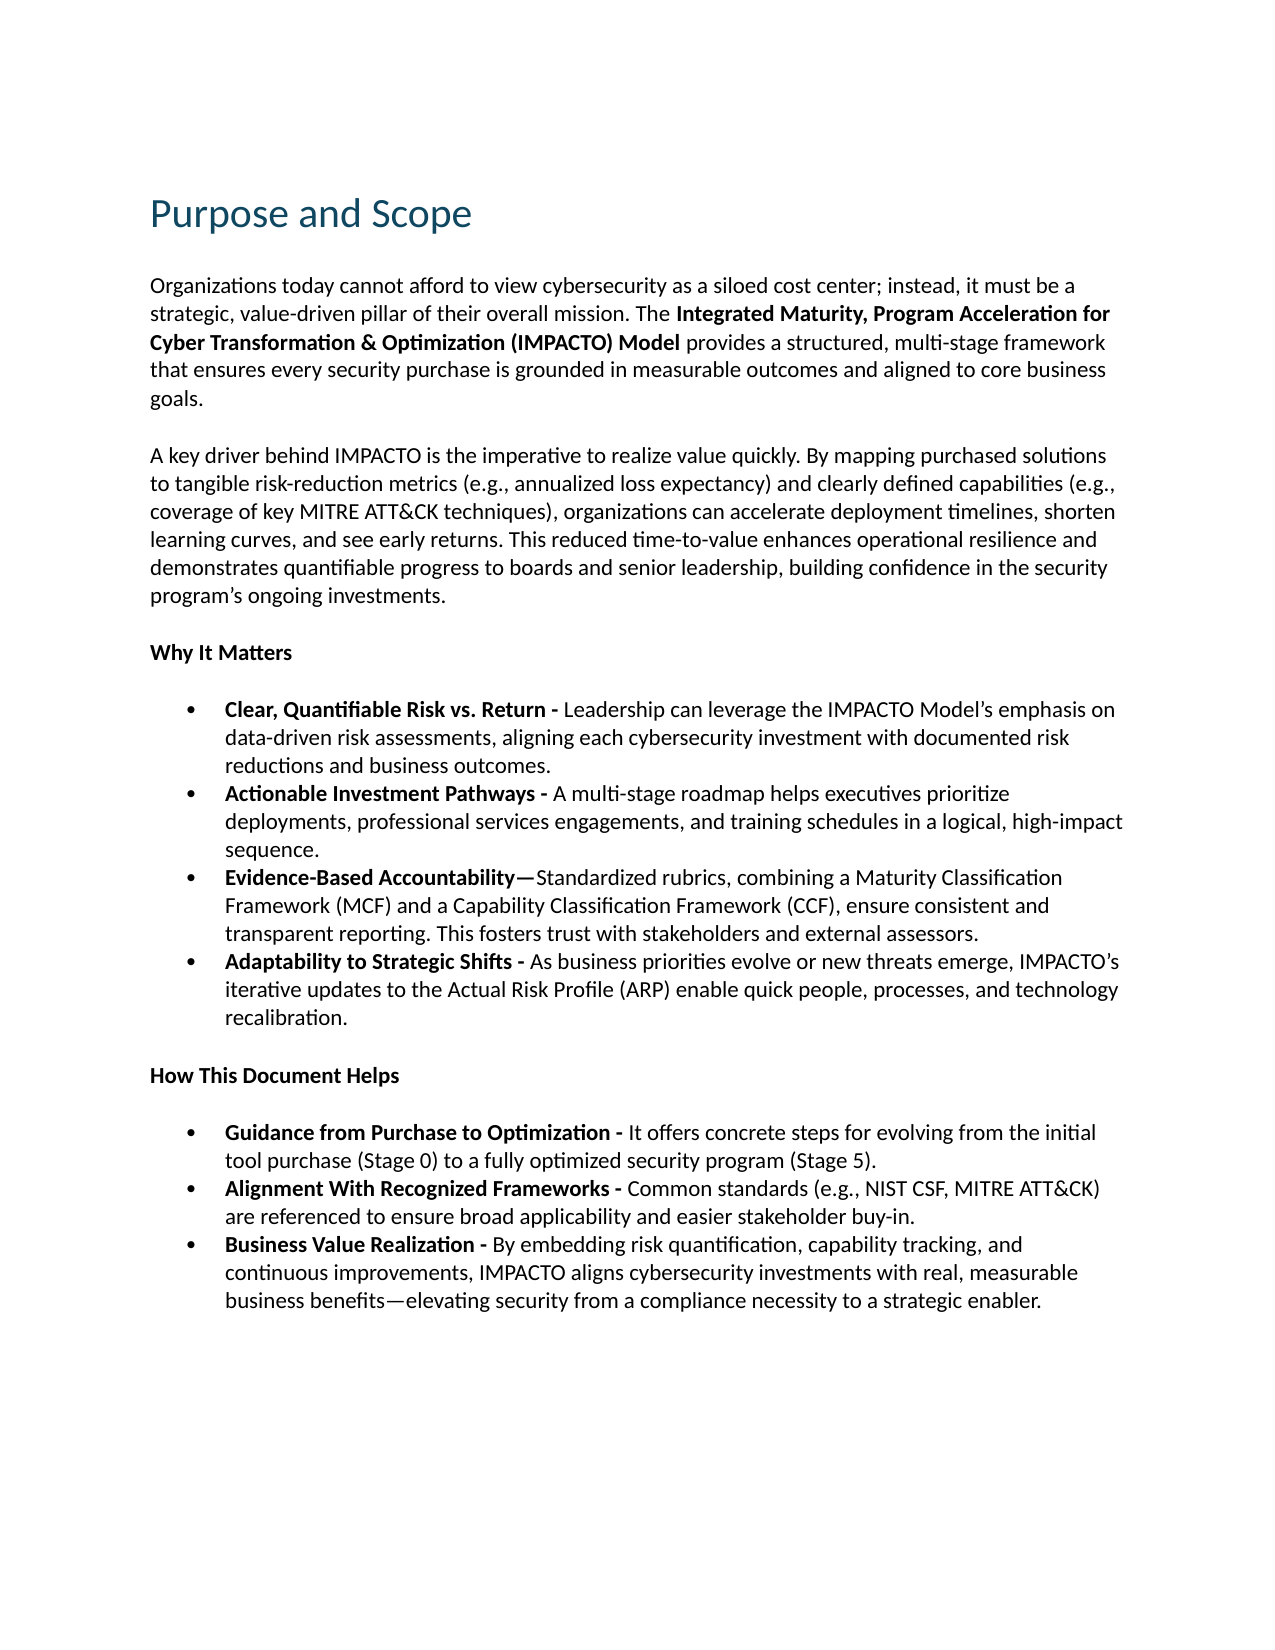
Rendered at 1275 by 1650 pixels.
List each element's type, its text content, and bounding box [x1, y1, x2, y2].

list Adaptability to Strategic Shifts - As business priorities evolve or new threats emerge, IMPACTO’s iterative updates to the Actual Risk Profile (ARP) enable quick people, processes, and technology recalibration. [187, 947, 1125, 1032]
text A key driver behind IMPACTO is the imperative to realize value quickly. By mapping purchased solutions to tangible risk-reduction metrics (e.g., annualized loss expectancy) and clearly defined capabilities (e.g., coverage of key MITRE ATT&CK techniques), organizations can accelerate deployment timelines, shorten learning curves, and see early returns. This reduced time-to-value enhances operational resilience and demonstrates quantifiable progress to boards and senior leadership, building confidence in the security program’s ongoing investments. [150, 441, 1125, 609]
list Alignment With Recognized Frameworks - Common standards (e.g., NIST CSF, MITRE ATT&CK) are referenced to ensure broad applicability and easier stakeholder buy-in. [187, 1174, 1125, 1230]
list Clear, Quantifiable Risk vs. Return - Leadership can leverage the IMPACTO Model’s emphasis on data-driven risk assessments, aligning each cybersecurity investment with documented risk reductions and business outcomes. [187, 695, 1125, 779]
list Actionable Investment Pathways - A multi-stage roadmap helps executives prioritize deployments, professional services engagements, and training schedules in a logical, high-impact sequence. [187, 779, 1125, 863]
list Business Value Realization - By embedding risk quantification, capability tracking, and continuous improvements, IMPACTO aligns cybersecurity investments with real, measurable business benefits—elevating security from a compliance necessity to a strategic enabler. [187, 1230, 1125, 1314]
text Why It Matters [150, 638, 1125, 666]
list Evidence-Based Accountability—Standardized rubrics, combining a Maturity Classification Framework (MCF) and a Capability Classification Framework (CCF), ensure consistent and transparent reporting. This fosters trust with stakeholders and external assessors. [187, 863, 1125, 947]
subtitle Purpose and Scope [150, 187, 1125, 238]
list Guidance from Purchase to Optimization - It offers concrete steps for evolving from the initial tool purchase (Stage 0) to a fully optimized security program (Stage 5). [187, 1118, 1125, 1174]
text Organizations today cannot afford to view cybersecurity as a siloed cost center; instead, it must be a strategic, value-driven pillar of their overall mission. The Integrated Maturity, Program Acceleration for Cyber Transformation & Optimization (IMPACTO) Model provides a structured, multi-stage framework that ensures every security purchase is grounded in measurable outcomes and aligned to core business goals. [150, 272, 1125, 412]
text How This Document Helps [150, 1061, 1125, 1089]
